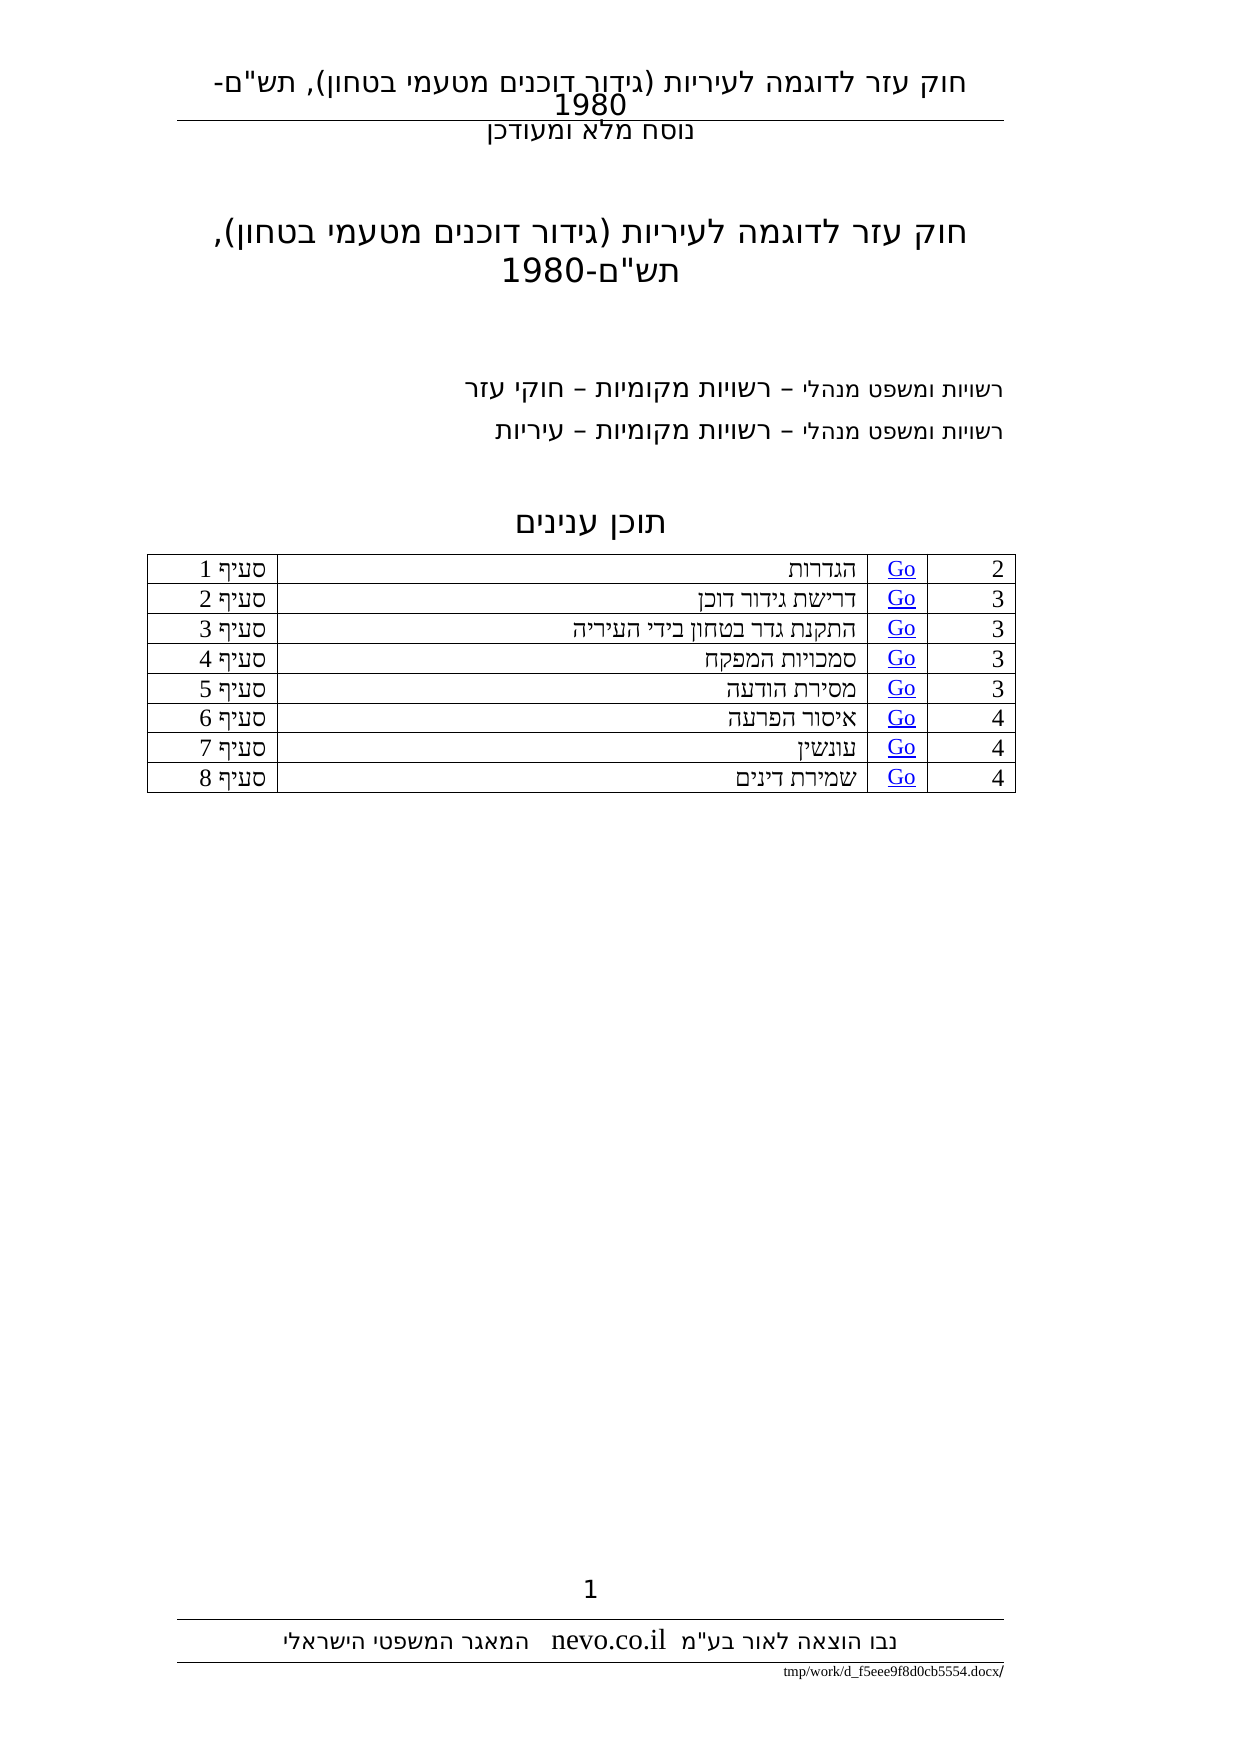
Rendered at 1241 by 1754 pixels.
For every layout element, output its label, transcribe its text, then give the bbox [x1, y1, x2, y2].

table_cell 3 [928, 763, 1015, 792]
table_cell איסור הפרעה [278, 704, 867, 732]
table_cell סעיף 5 [148, 674, 277, 702]
table_cell 3 [928, 674, 1015, 702]
table_cell 3 [928, 614, 1015, 643]
table_header Go [868, 555, 927, 583]
table_cell סעיף 8 [148, 763, 277, 792]
table_cell עונשין [278, 733, 867, 762]
table_header 2 [928, 555, 1015, 583]
table_cell Go [868, 763, 927, 792]
table_cell Go [868, 704, 927, 732]
text רשויות ומשפט מנהלי – רשויות מקומיות – עיריות [59, 414, 1004, 446]
table_cell שמירת דינים [278, 763, 867, 792]
table_cell מסירת הודעה [278, 674, 867, 702]
table_cell Go [868, 584, 927, 613]
text רשויות ומשפט מנהלי – רשויות מקומיות – חוקי עזר [59, 373, 1004, 404]
text תוכן ענינים [177, 502, 1004, 541]
table_cell סעיף 4 [148, 644, 277, 673]
table_cell סעיף 2 [148, 584, 277, 613]
table_cell Go [868, 674, 927, 702]
table_cell סמכויות המפקח [278, 644, 867, 673]
table_header סעיף 1 [148, 555, 277, 583]
table_header הגדרות [278, 555, 867, 583]
table_cell 3 [928, 644, 1015, 673]
table_cell 3 [928, 733, 1015, 762]
table_cell Go [868, 733, 927, 762]
table_cell Go [868, 614, 927, 643]
table_cell התקנת גדר בטחון בידי העיריה [278, 614, 867, 643]
table_cell Go [868, 644, 927, 673]
table_cell דרישת גידור דוכן [278, 584, 867, 613]
table_cell 3 [928, 704, 1015, 732]
table_cell סעיף 3 [148, 614, 277, 643]
table_cell סעיף 6 [148, 704, 277, 732]
table_cell 3 [928, 584, 1015, 613]
text חוק עזר לדוגמה לעיריות (גידור דוכנים מטעמי בטחון), תש"ם-1980 [177, 212, 1004, 290]
table_cell סעיף 7 [148, 733, 277, 762]
